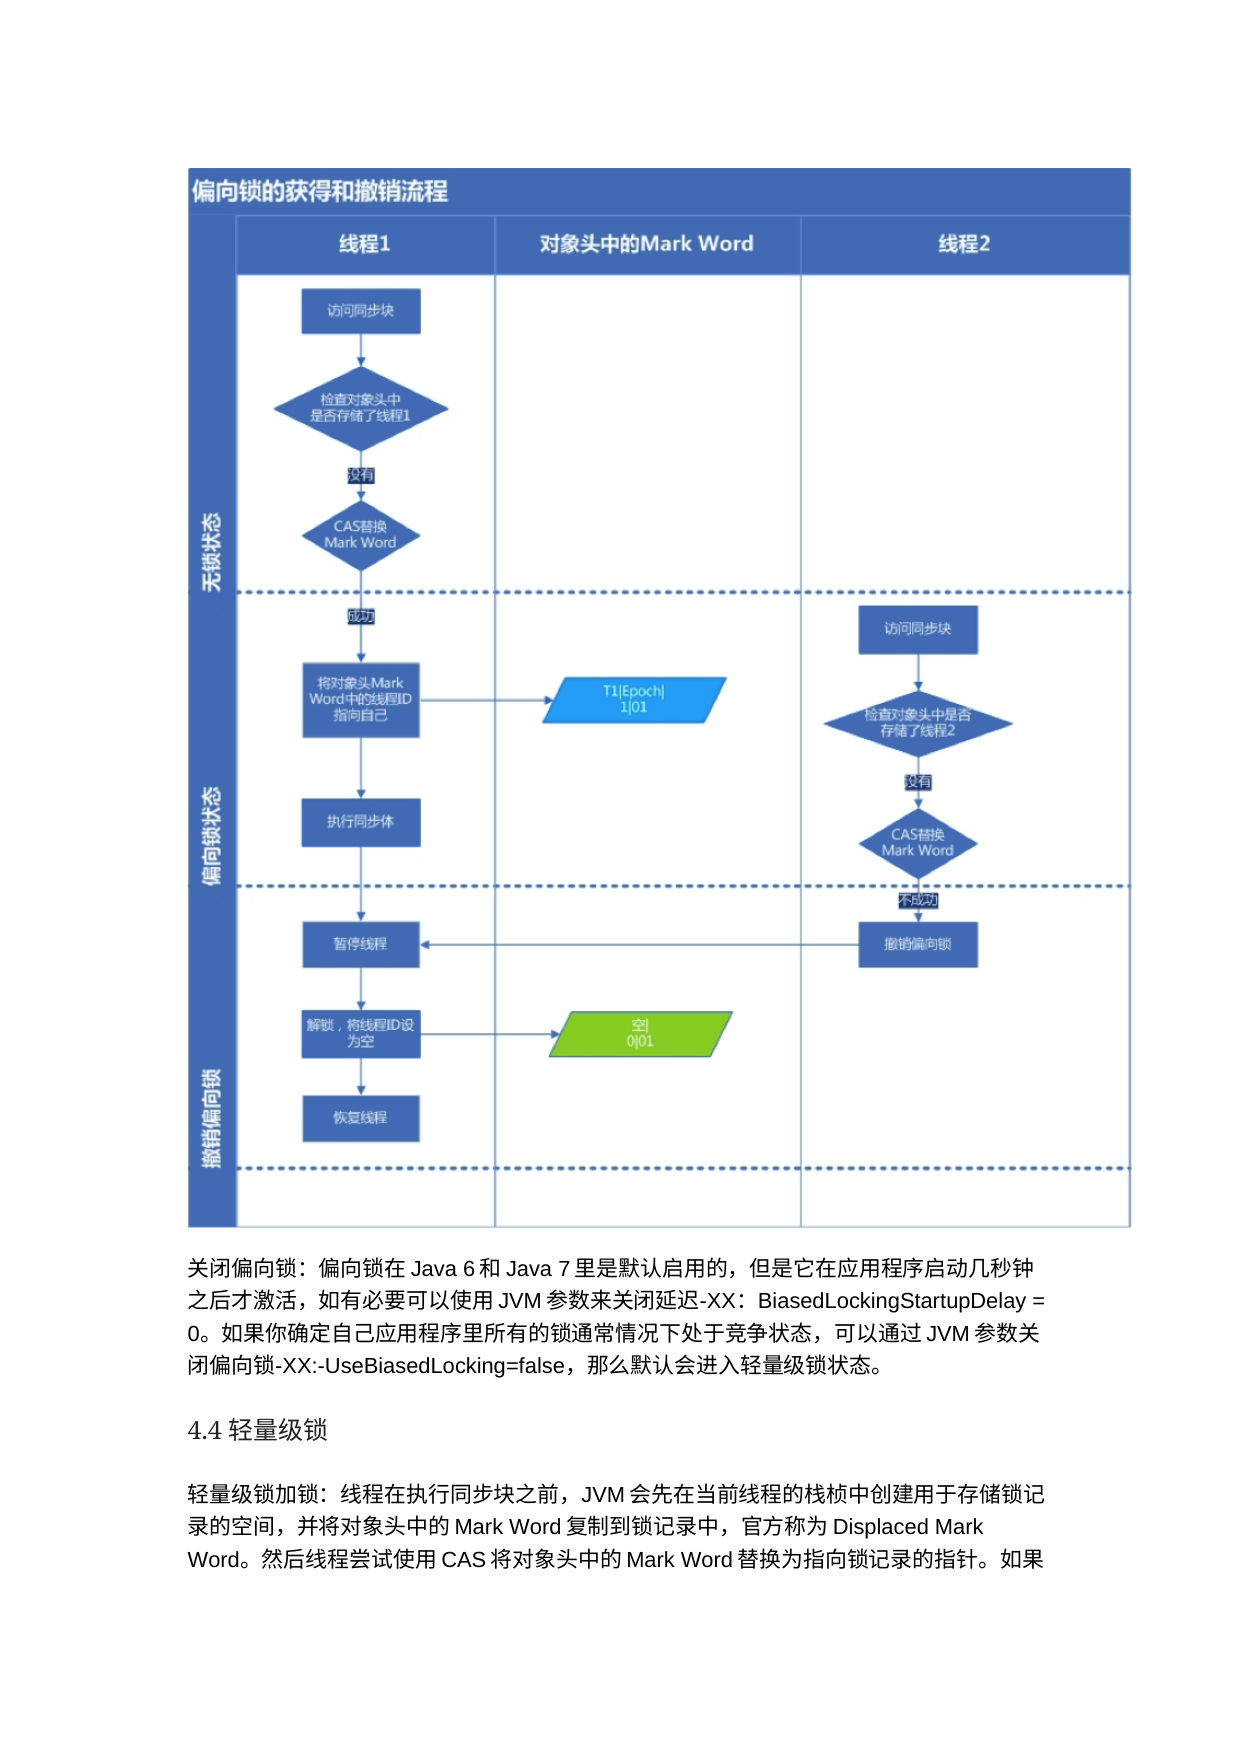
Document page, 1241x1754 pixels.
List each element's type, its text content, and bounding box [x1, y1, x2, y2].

picture [187, 168, 1133, 1228]
subtitle 4.4 轻量级锁 [187, 1396, 1053, 1461]
text 关闭偏向锁：偏向锁在Java 6和Java 7里是默认启用的，但是它在应用程序启动几秒钟之后才激活，如有必要可以使用JVM参数来关闭延迟-XX：BiasedLockingStartupDelay = 0。如果你确定自己应用程序里所有的锁通常情况下处于竞争状态，可以通过JVM参数关闭偏向锁-XX:-UseBiasedLocking=false，那么默认会进入轻量级锁状态。 [187, 1250, 1053, 1380]
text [187, 1476, 1053, 1574]
